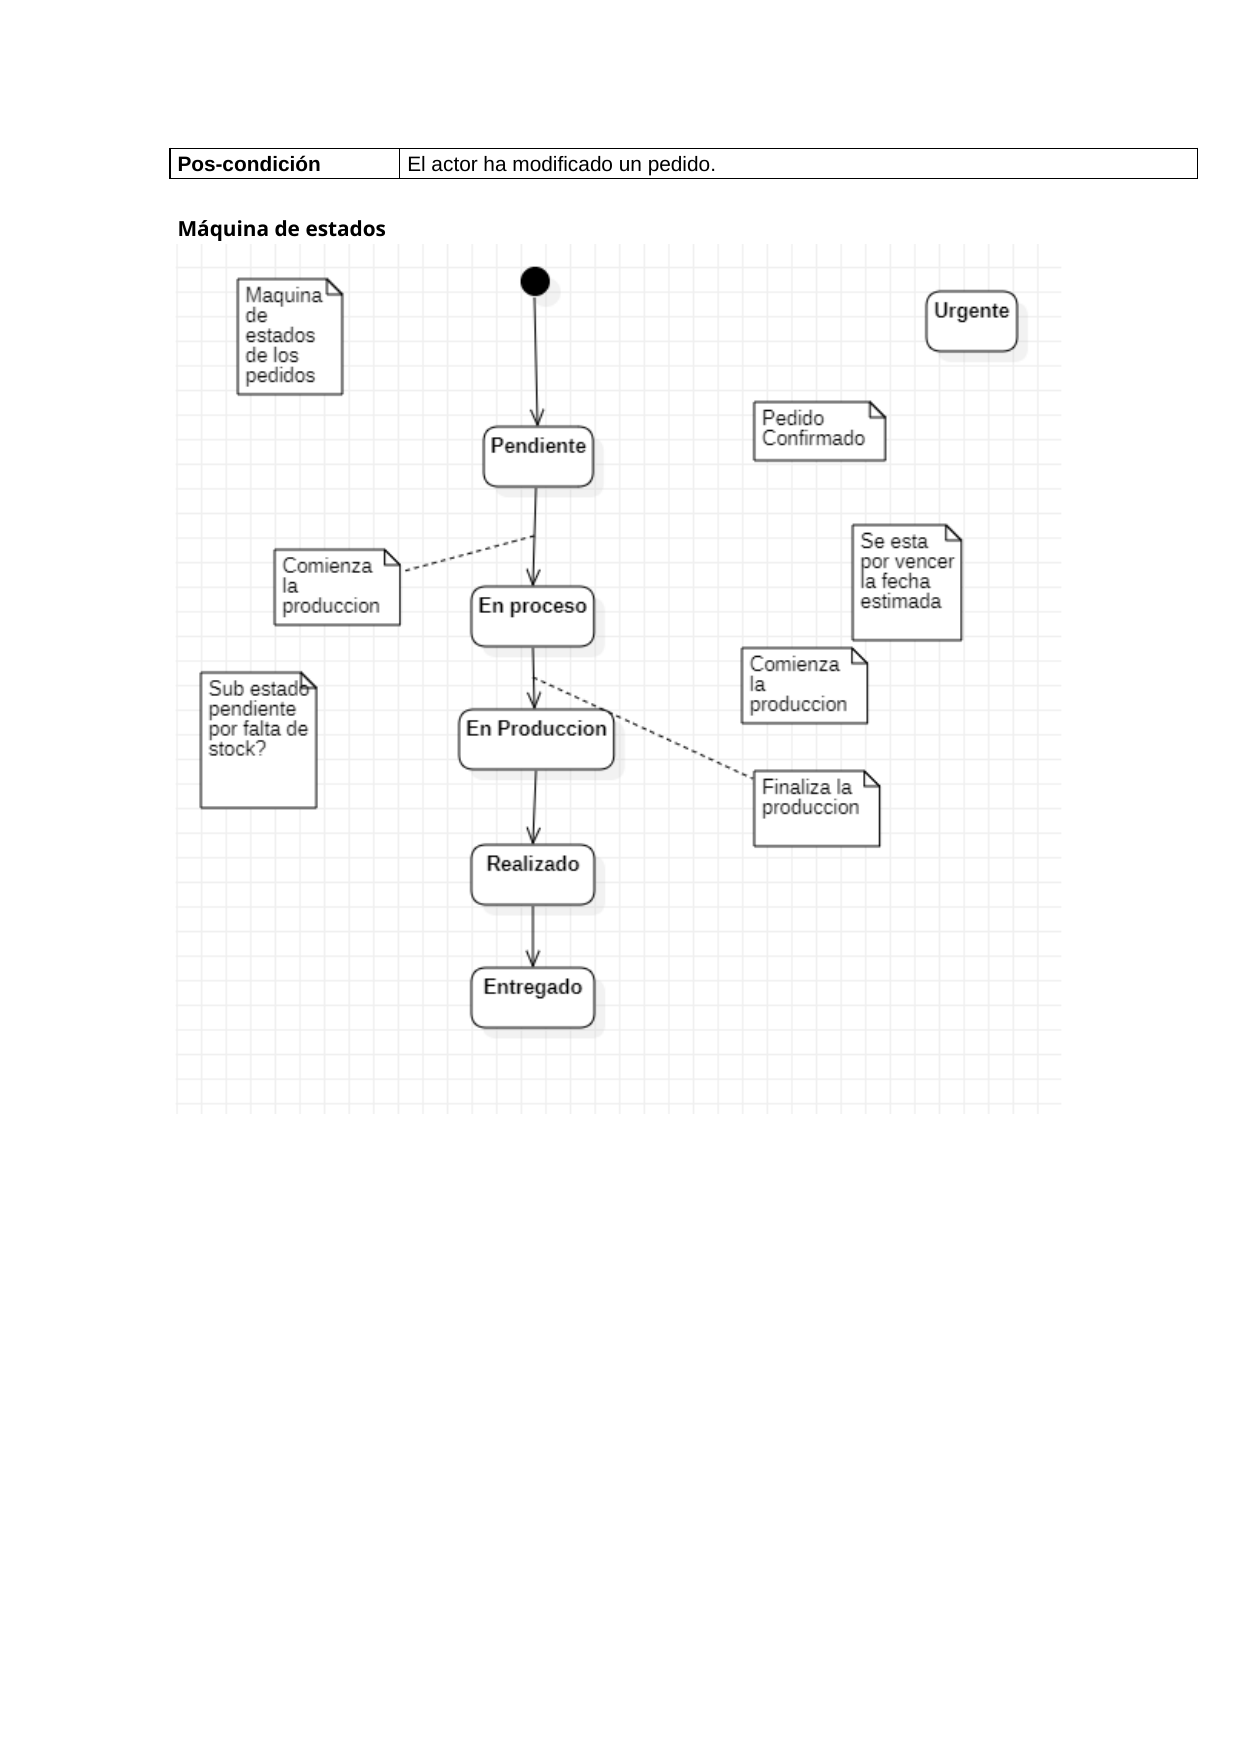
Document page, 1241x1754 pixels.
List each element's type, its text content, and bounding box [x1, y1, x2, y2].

table_cell El actor ha modificado un pedido. [400, 149, 1197, 178]
table_cell Pos-condición [171, 149, 399, 178]
text Máquina de estados [177, 214, 1063, 242]
picture [175, 244, 1062, 1114]
